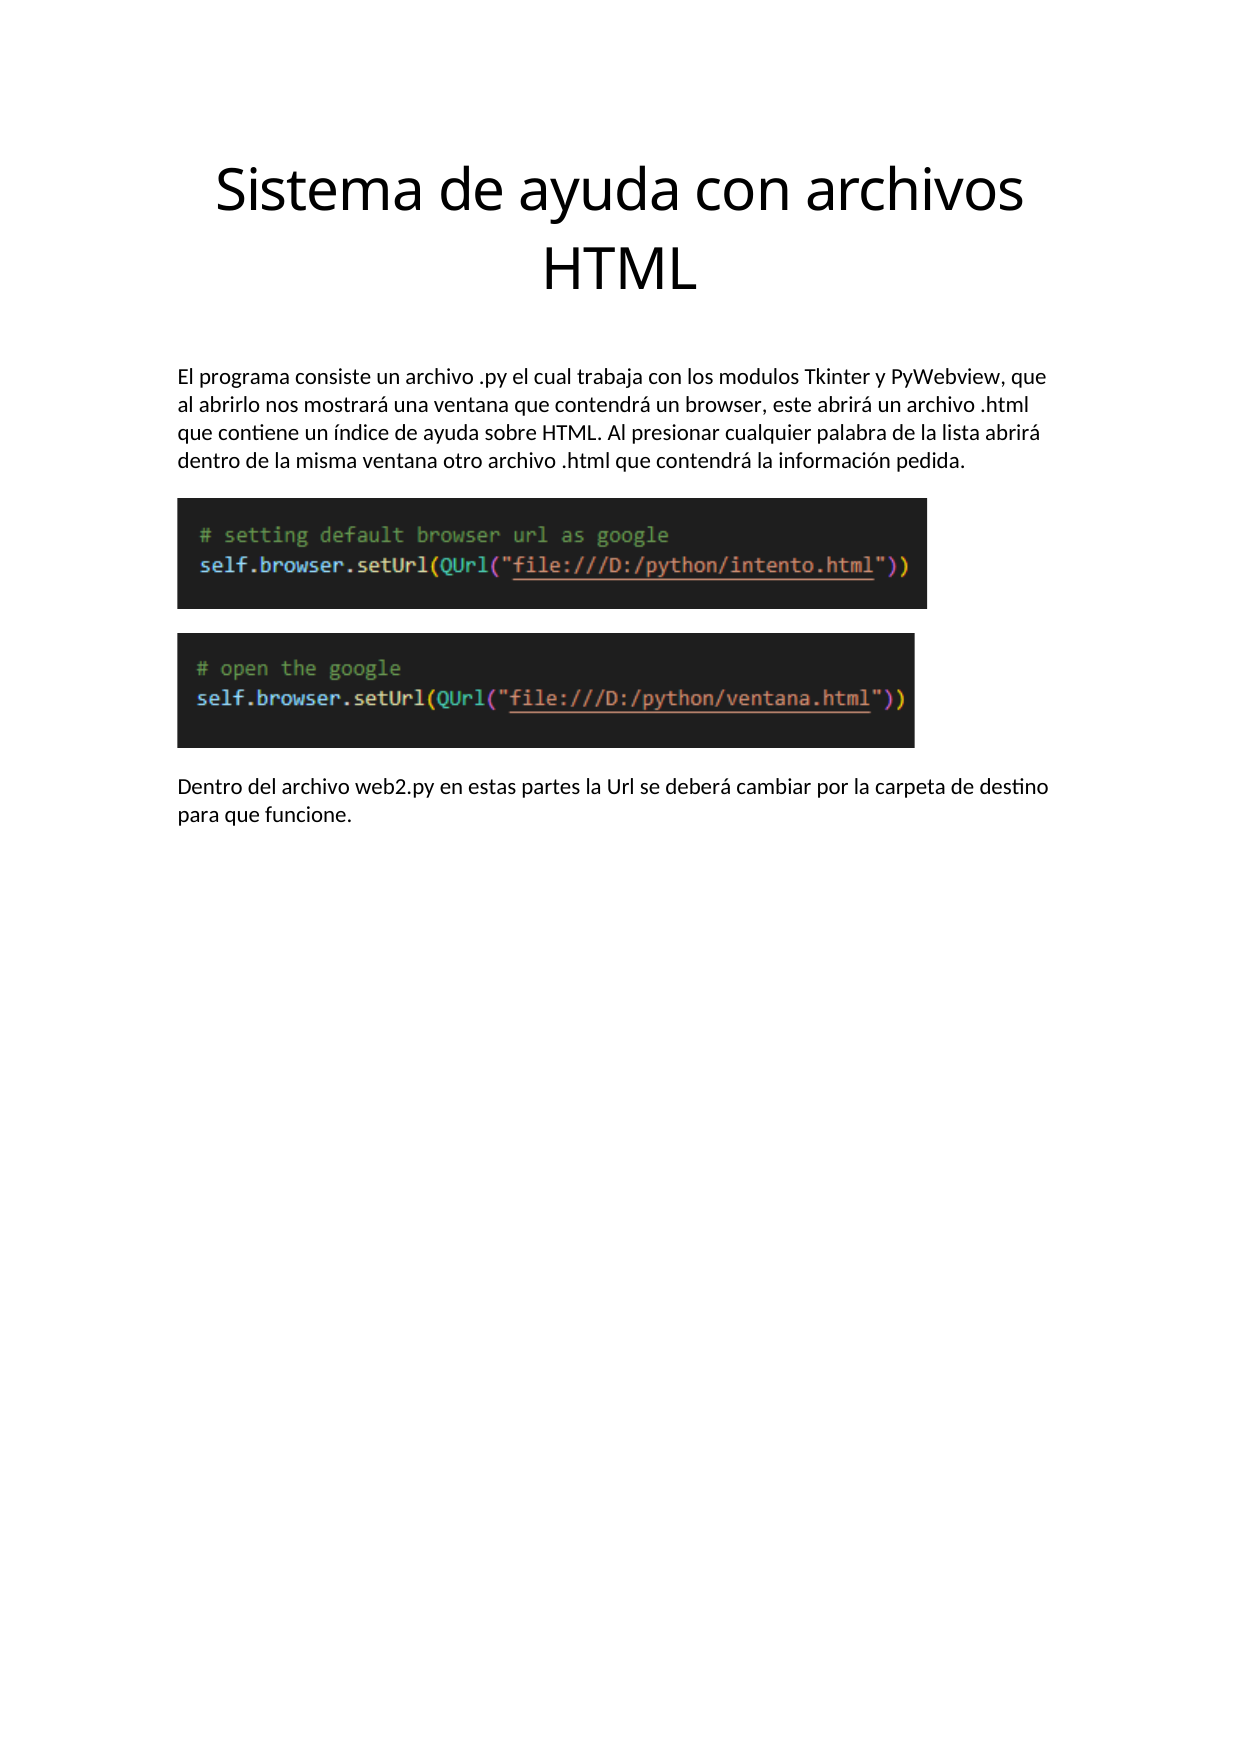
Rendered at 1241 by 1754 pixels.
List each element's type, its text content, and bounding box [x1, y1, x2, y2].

picture [177, 633, 915, 748]
text Dentro del archivo web2.py en estas partes la Url se deberá cambiar por la carpeta de destino para que funcione. [177, 772, 1063, 828]
picture [177, 498, 928, 609]
title Sistema de ayuda con archivos HTML [177, 148, 1063, 307]
text El programa consiste un archivo .py el cual trabaja con los modulos Tkinter y PyWebview, que al abrirlo nos mostrará una ventana que contendrá un browser, este abrirá un archivo .html que contiene un índice de ayuda sobre HTML. Al presionar cualquier palabra de la lista abrirá dentro de la misma ventana otro archivo .html que contendrá la información pedida. [177, 362, 1063, 474]
